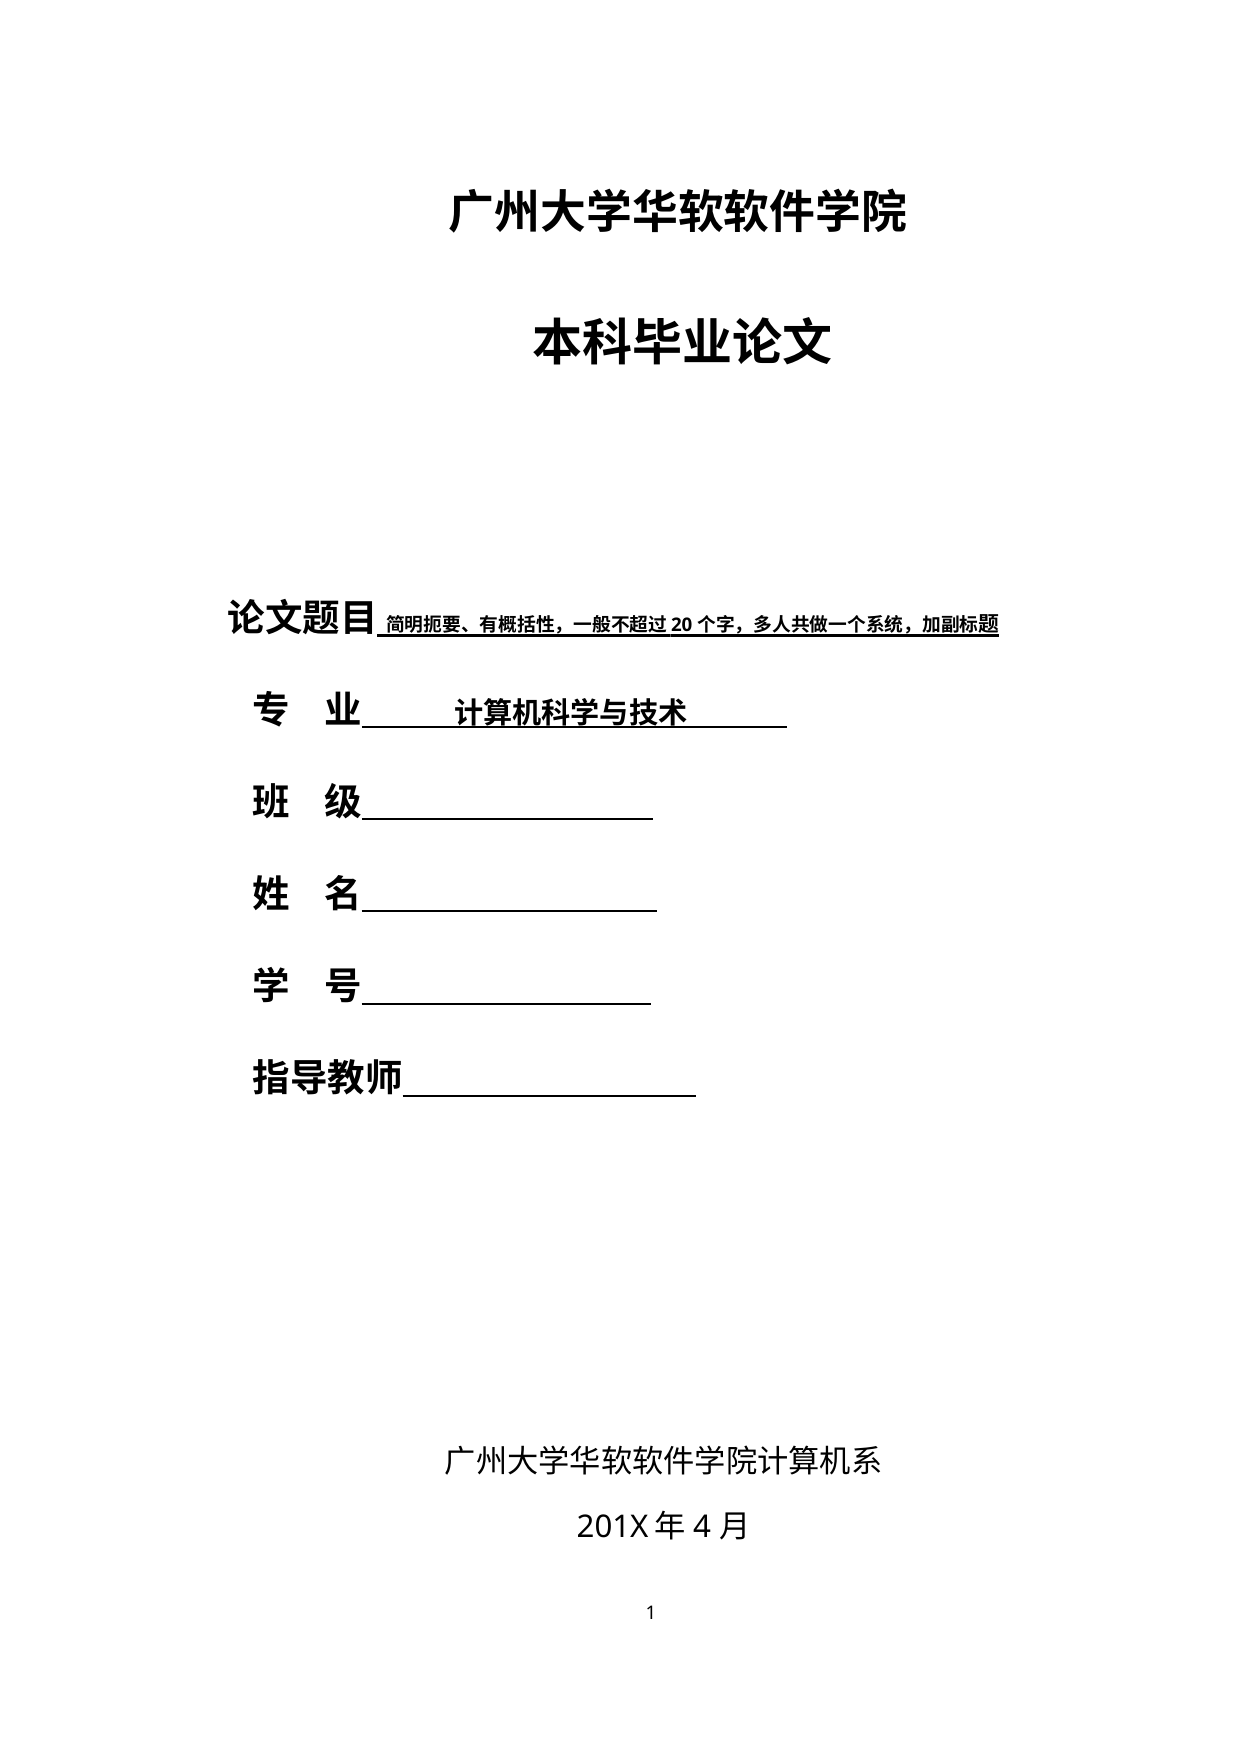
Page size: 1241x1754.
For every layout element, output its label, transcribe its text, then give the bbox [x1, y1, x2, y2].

text 指导教师 [177, 1043, 1087, 1108]
text 专 业 计算机科学与技术 [177, 674, 1087, 739]
text 论文题目 简明扼要、有概括性，一般不超过20 个字，多人共做一个系统，加副标题 [177, 582, 1087, 647]
text 广州大学华软软件学院计算机系 [177, 1426, 1087, 1491]
text 学 号 [177, 951, 1087, 1016]
text 广州大学华软软件学院 [177, 160, 1087, 257]
text 姓 名 [177, 859, 1087, 924]
text 本科毕业论文 [177, 290, 1087, 387]
text 班 级 [177, 767, 1087, 832]
text 201X年 4 月 [177, 1491, 1087, 1556]
